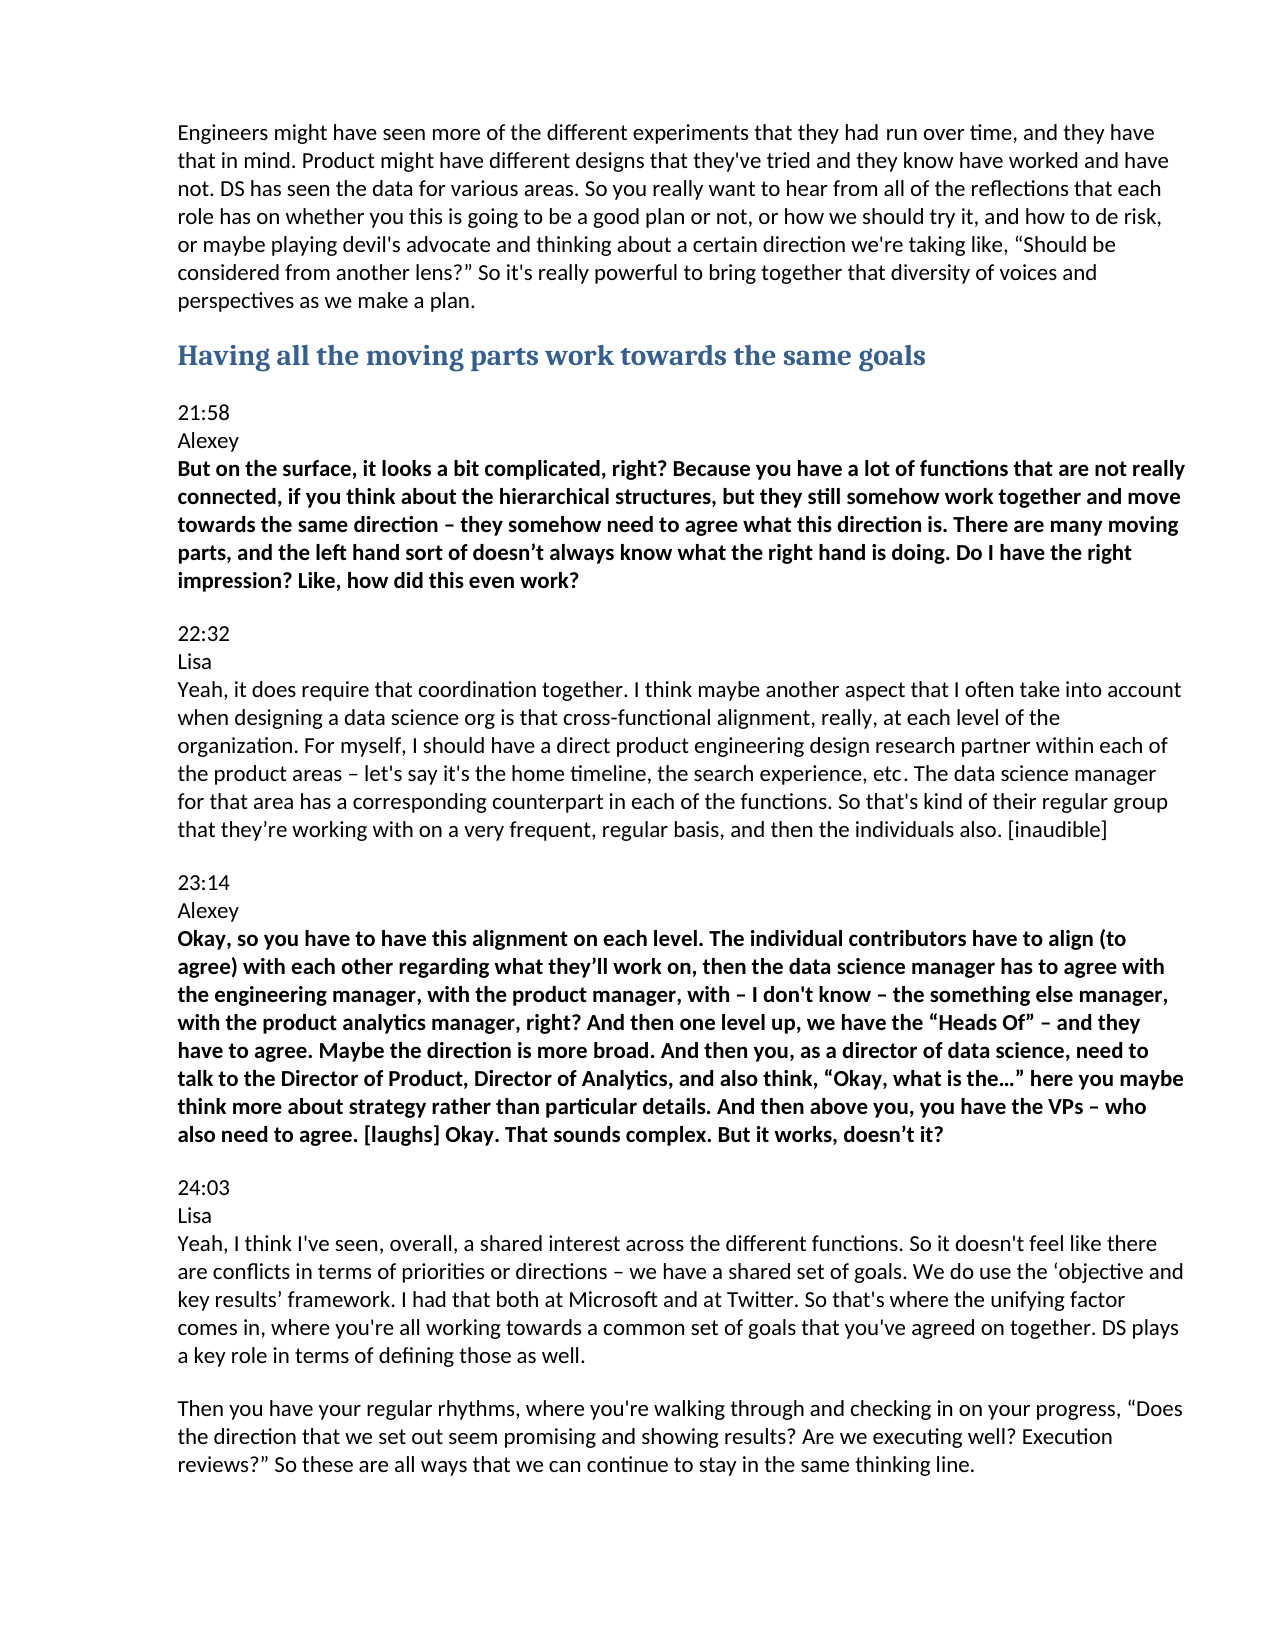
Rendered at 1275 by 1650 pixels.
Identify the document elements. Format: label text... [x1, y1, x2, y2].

text Engineers might have seen more of the different experiments that they had run over time, and they have that in mind. Product might have different designs that they've tried and they know have worked and have not. DS has seen the data for various areas. So you really want to hear from all of the reflections that each role has on whether you this is going to be a good plan or not, or how we should try it, and how to de risk, or maybe playing devil's advocate and thinking about a certain direction we're taking like, “Should be considered from another lens?” So it's really powerful to bring together that diversity of voices and perspectives as we make a plan. [177, 118, 1186, 314]
text 23:14 [177, 868, 1186, 896]
text Then you have your regular rhythms, where you're walking through and checking in on your progress, “Does the direction that we set out seem promising and showing results? Are we executing well? Execution reviews?” So these are all ways that we can continue to stay in the same thinking line. [177, 1394, 1186, 1478]
text Alexey [177, 896, 1186, 924]
text 24:03 [177, 1173, 1186, 1201]
text Yeah, I think I've seen, overall, a shared interest across the different functions. So it doesn't feel like there are conflicts in terms of priorities or directions – we have a shared set of goals. We do use the ‘objective and key results’ framework. I had that both at Microsoft and at Twitter. So that's where the unifying factor comes in, where you're all working towards a common set of goals that you've agreed on together. DS plays a key role in terms of defining those as well. [177, 1229, 1186, 1369]
text But on the surface, it looks a bit complicated, right? Because you have a lot of functions that are not really connected, if you think about the hierarchical structures, but they still somehow work together and move towards the same direction – they somehow need to agree what this direction is. There are many moving parts, and the left hand sort of doesn’t always know what the right hand is doing. Do I have the right impression? Like, how did this even work? [177, 454, 1186, 594]
text Lisa [177, 647, 1186, 675]
text Yeah, it does require that coordination together. I think maybe another aspect that I often take into account when designing a data science org is that cross-functional alignment, really, at each level of the organization. For myself, I should have a direct product engineering design research partner within each of the product areas – let's say it's the home timeline, the search experience, etc. The data science manager for that area has a corresponding counterpart in each of the functions. So that's kind of their regular group that they’re working with on a very frequent, regular basis, and then the individuals also. [inaudible] [177, 675, 1186, 843]
text Alexey [177, 426, 1186, 454]
text Okay, so you have to have this alignment on each level. The individual contributors have to align (to agree) with each other regarding what they’ll work on, then the data science manager has to agree with the engineering manager, with the product manager, with – I don't know – the something else manager, with the product analytics manager, right? And then one level up, we have the “Heads Of” – and they have to agree. Maybe the direction is more broad. And then you, as a director of data science, need to talk to the Director of Product, Director of Analytics, and also think, “Okay, what is the…” here you maybe think more about strategy rather than particular details. And then above you, you have the VPs – who also need to agree. [laughs] Okay. That sounds complex. But it works, doesn’t it? [177, 924, 1186, 1148]
subtitle Having all the moving parts work towards the same goals [177, 339, 1186, 373]
text 21:58 [177, 398, 1186, 426]
text Lisa [177, 1201, 1186, 1229]
text 22:32 [177, 619, 1186, 647]
